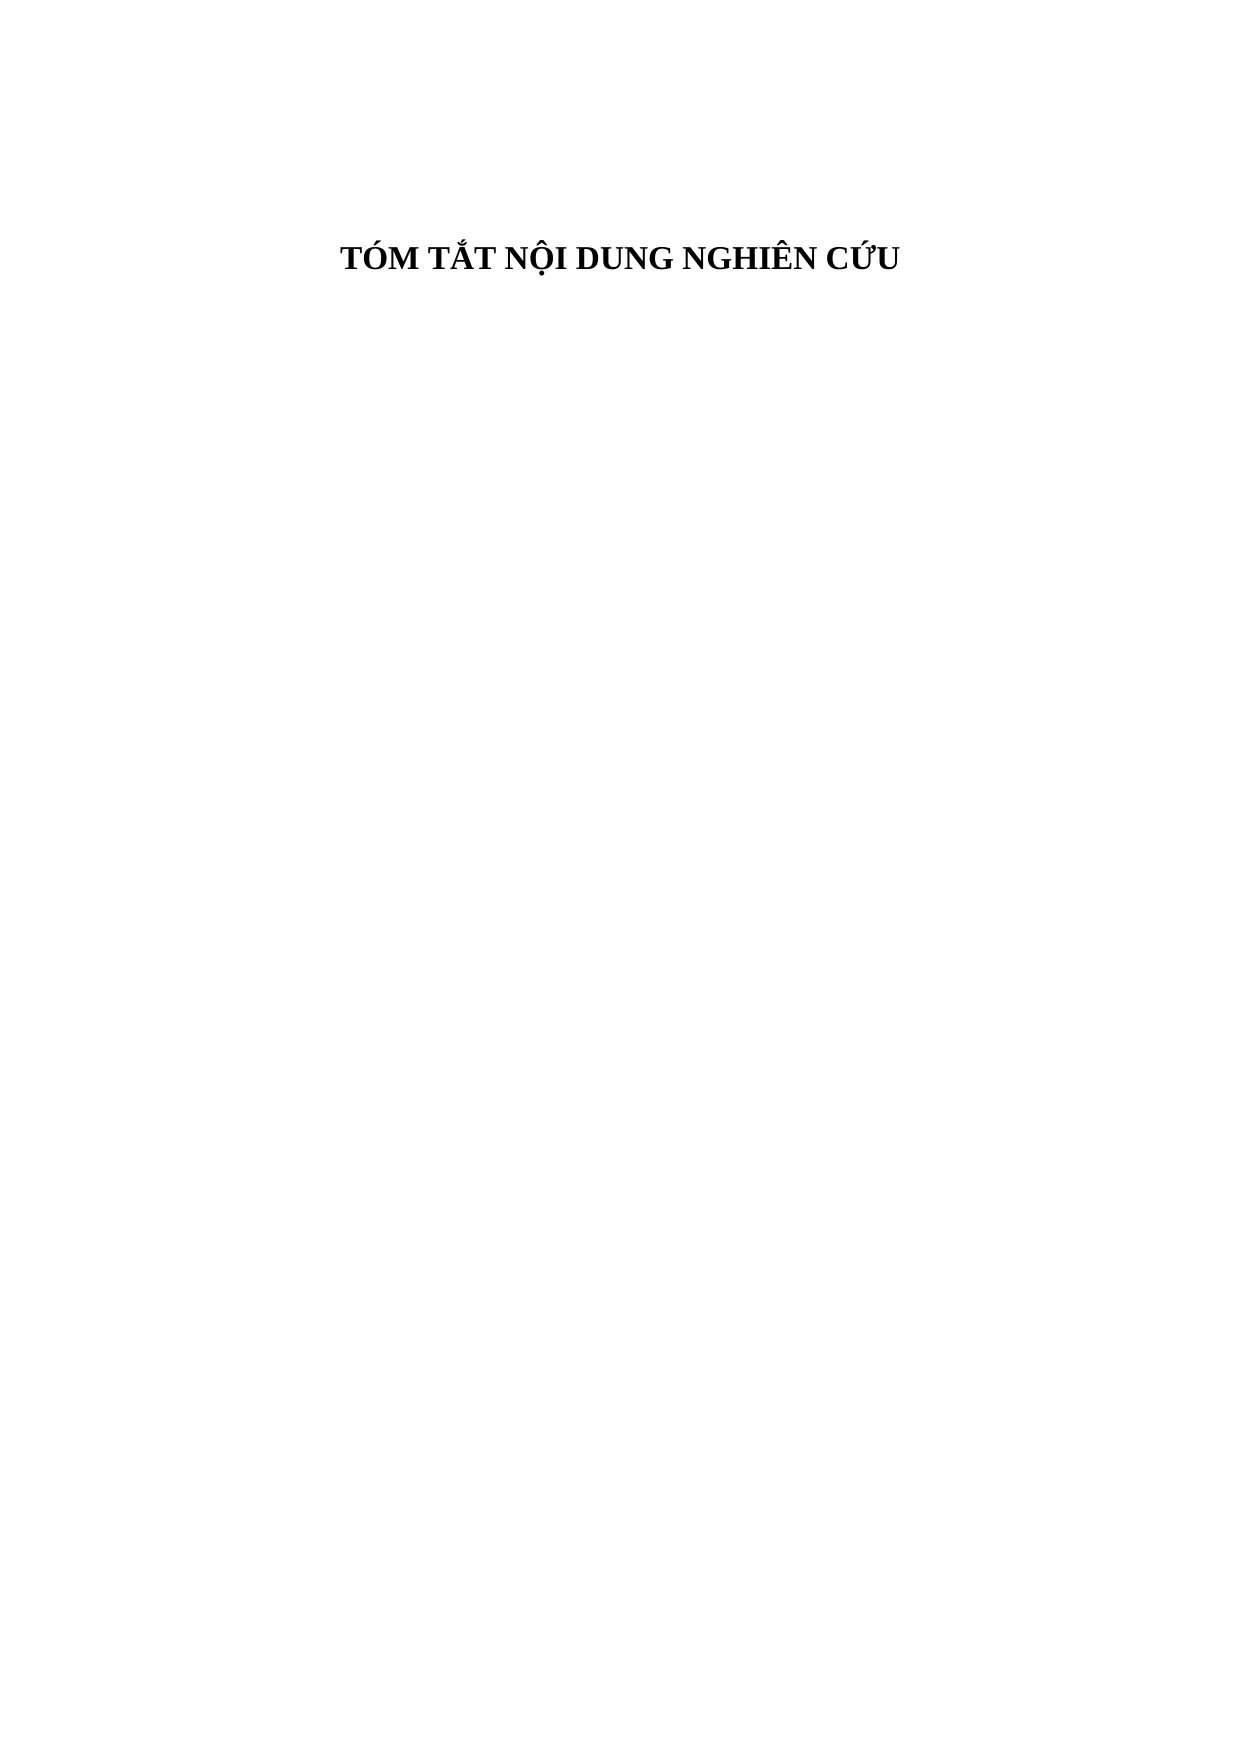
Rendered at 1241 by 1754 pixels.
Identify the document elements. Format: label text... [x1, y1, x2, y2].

list TÓM TẮT NỘI DUNG NGHIÊN CỨU [150, 238, 1090, 276]
